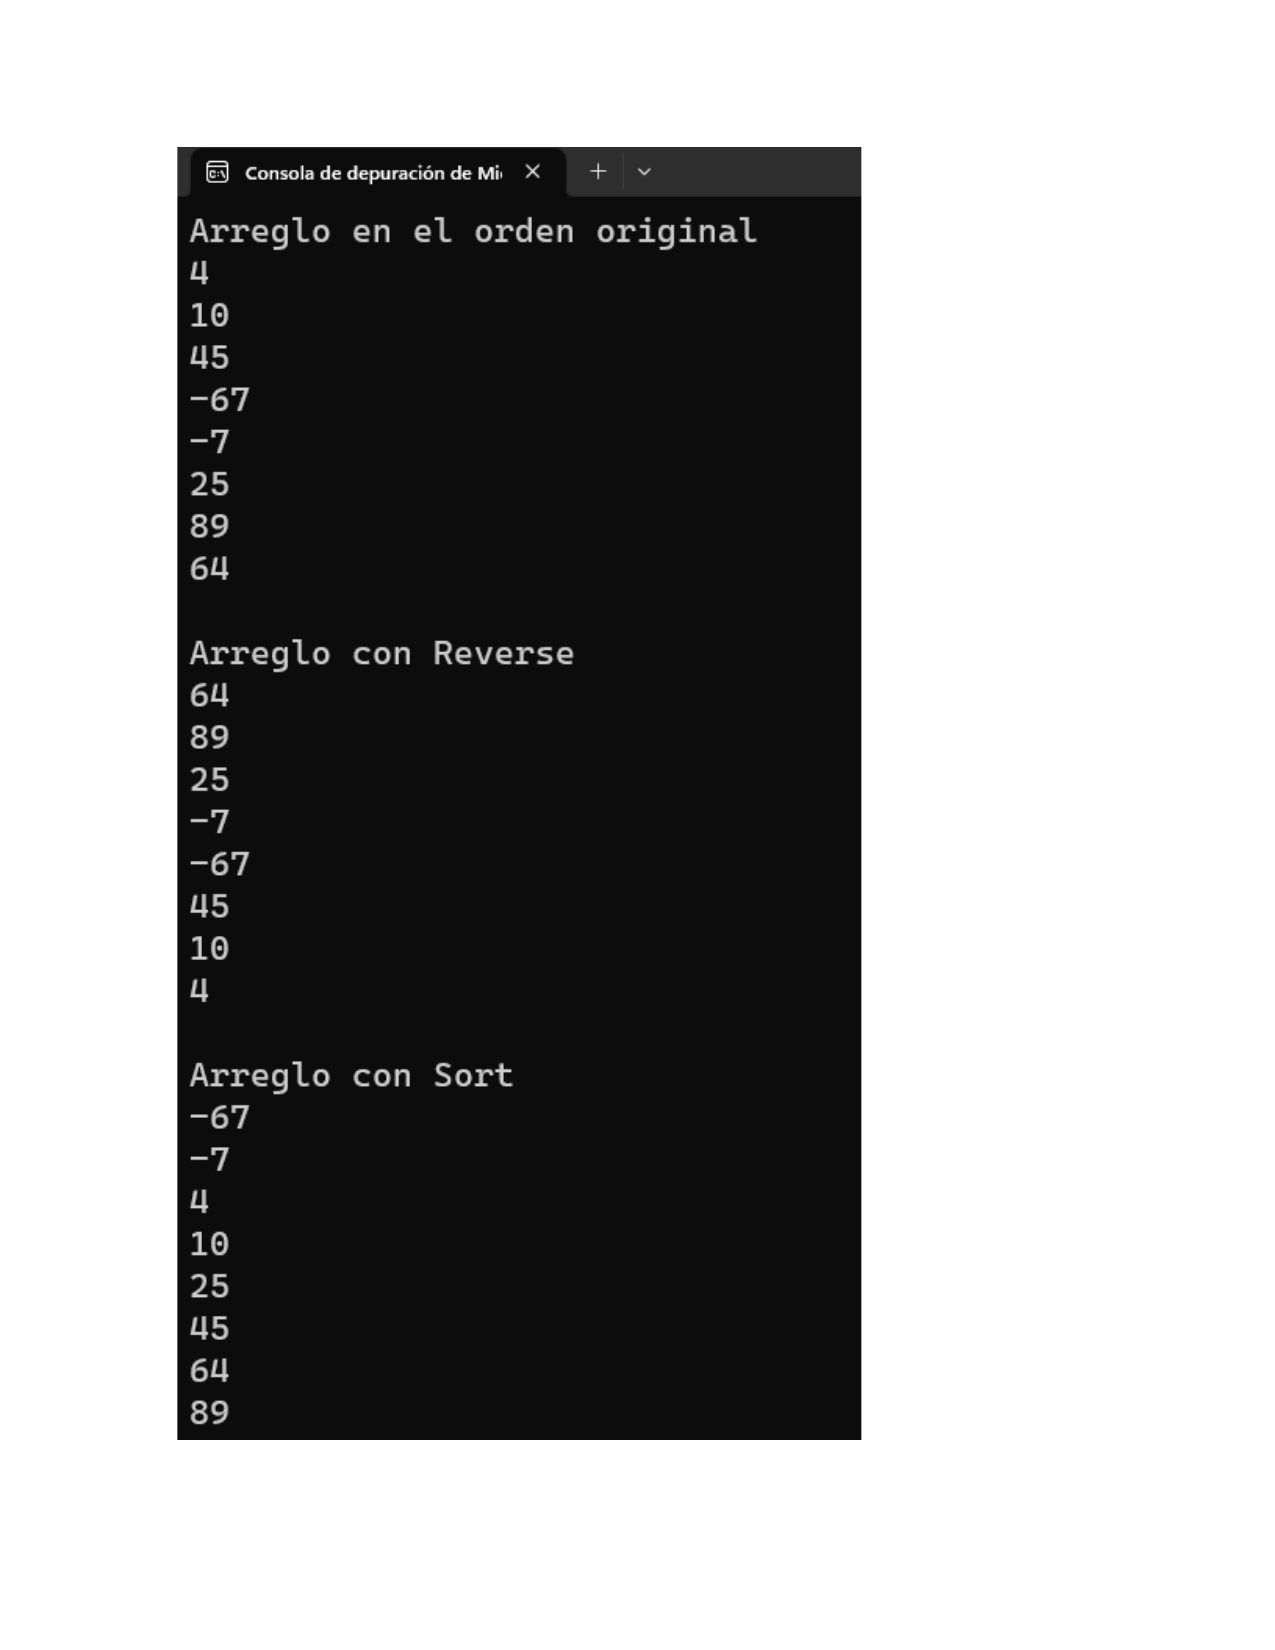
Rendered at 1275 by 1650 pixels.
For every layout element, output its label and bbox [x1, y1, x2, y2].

picture [177, 147, 862, 1440]
